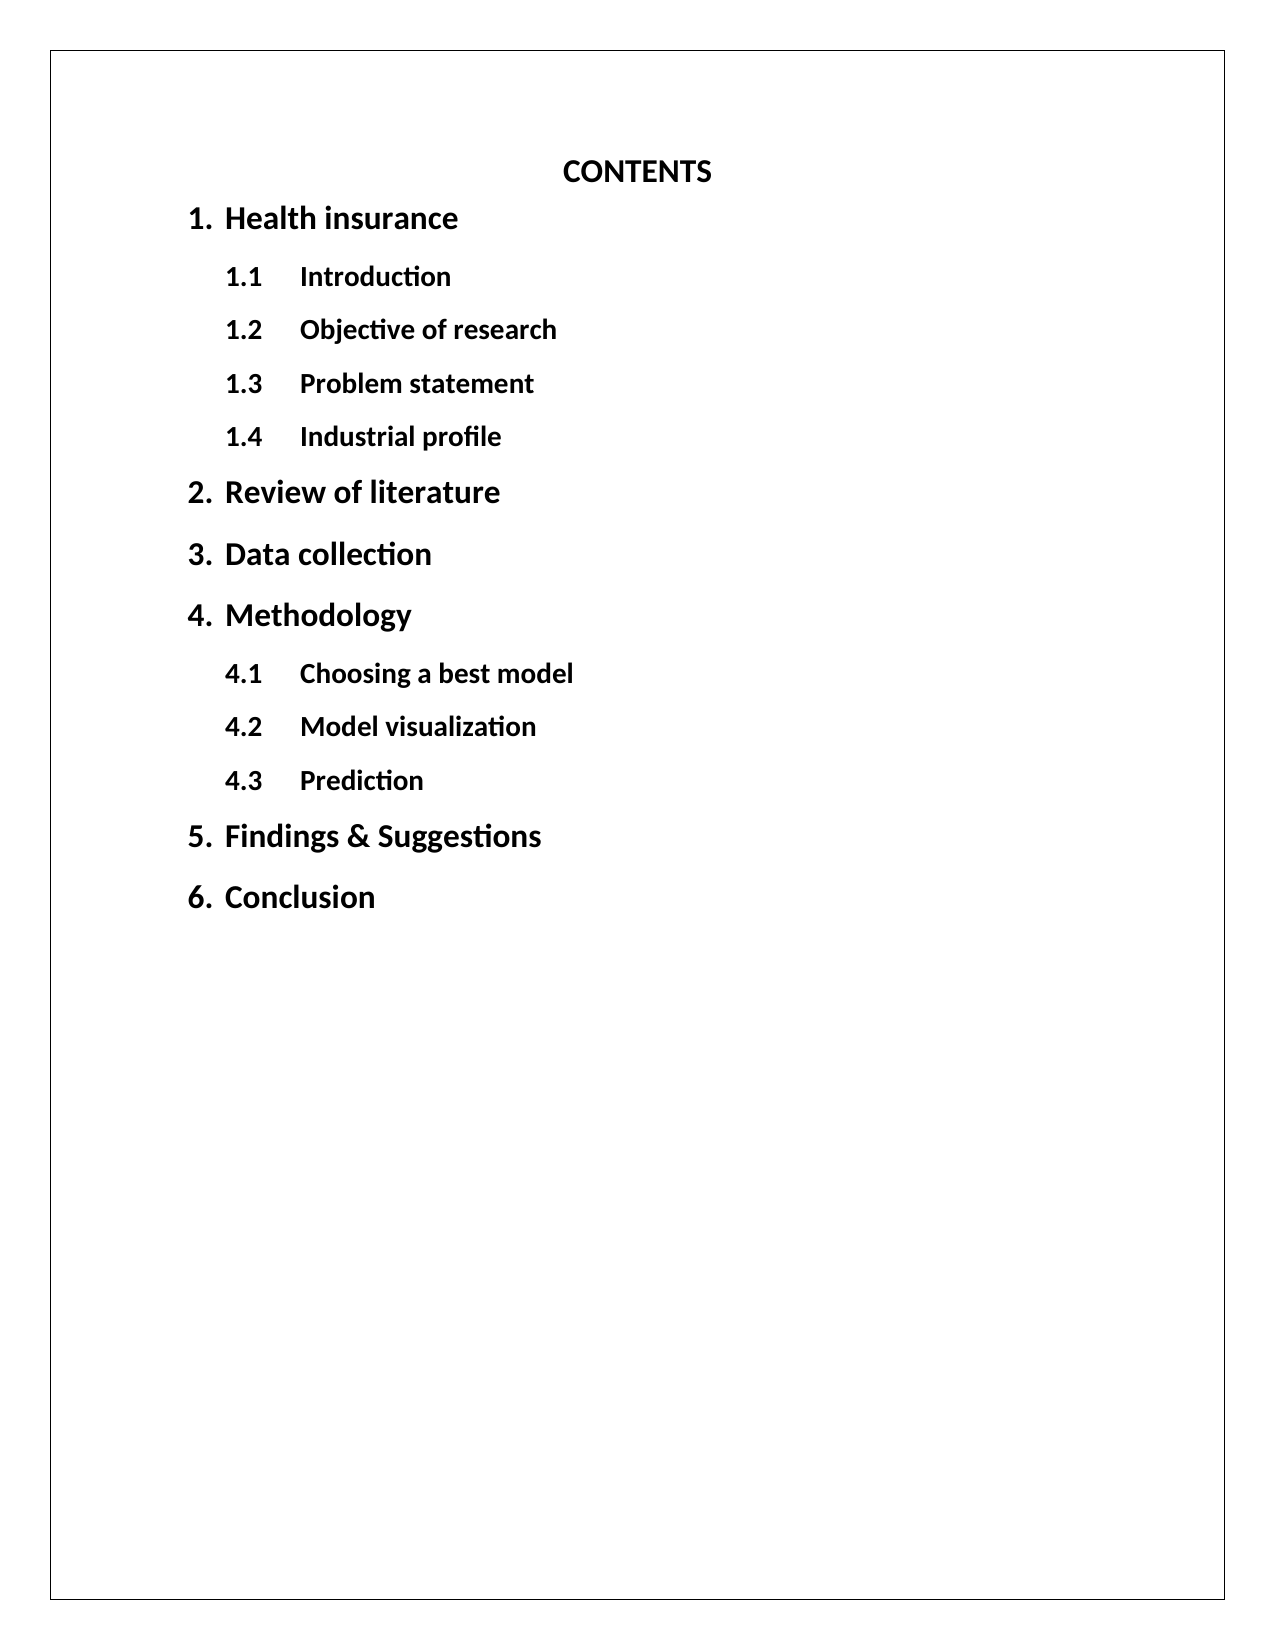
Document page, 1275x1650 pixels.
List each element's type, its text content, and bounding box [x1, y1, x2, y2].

list Methodology [187, 594, 1125, 634]
text CONTENTS [150, 150, 1125, 191]
list Review of literature [187, 472, 1125, 512]
list Industrial profile [225, 418, 1125, 454]
list Choosing a best model [225, 655, 1125, 690]
list Conclusion [187, 876, 1125, 917]
list Data collection [187, 533, 1125, 573]
list Model visualization [225, 708, 1125, 744]
list Introduction [225, 258, 1125, 293]
list Health insurance [187, 197, 1125, 237]
list Objective of research [225, 311, 1125, 347]
list Prediction [225, 762, 1125, 797]
list Findings & Suggestions [187, 815, 1125, 856]
list Problem statement [225, 365, 1125, 400]
